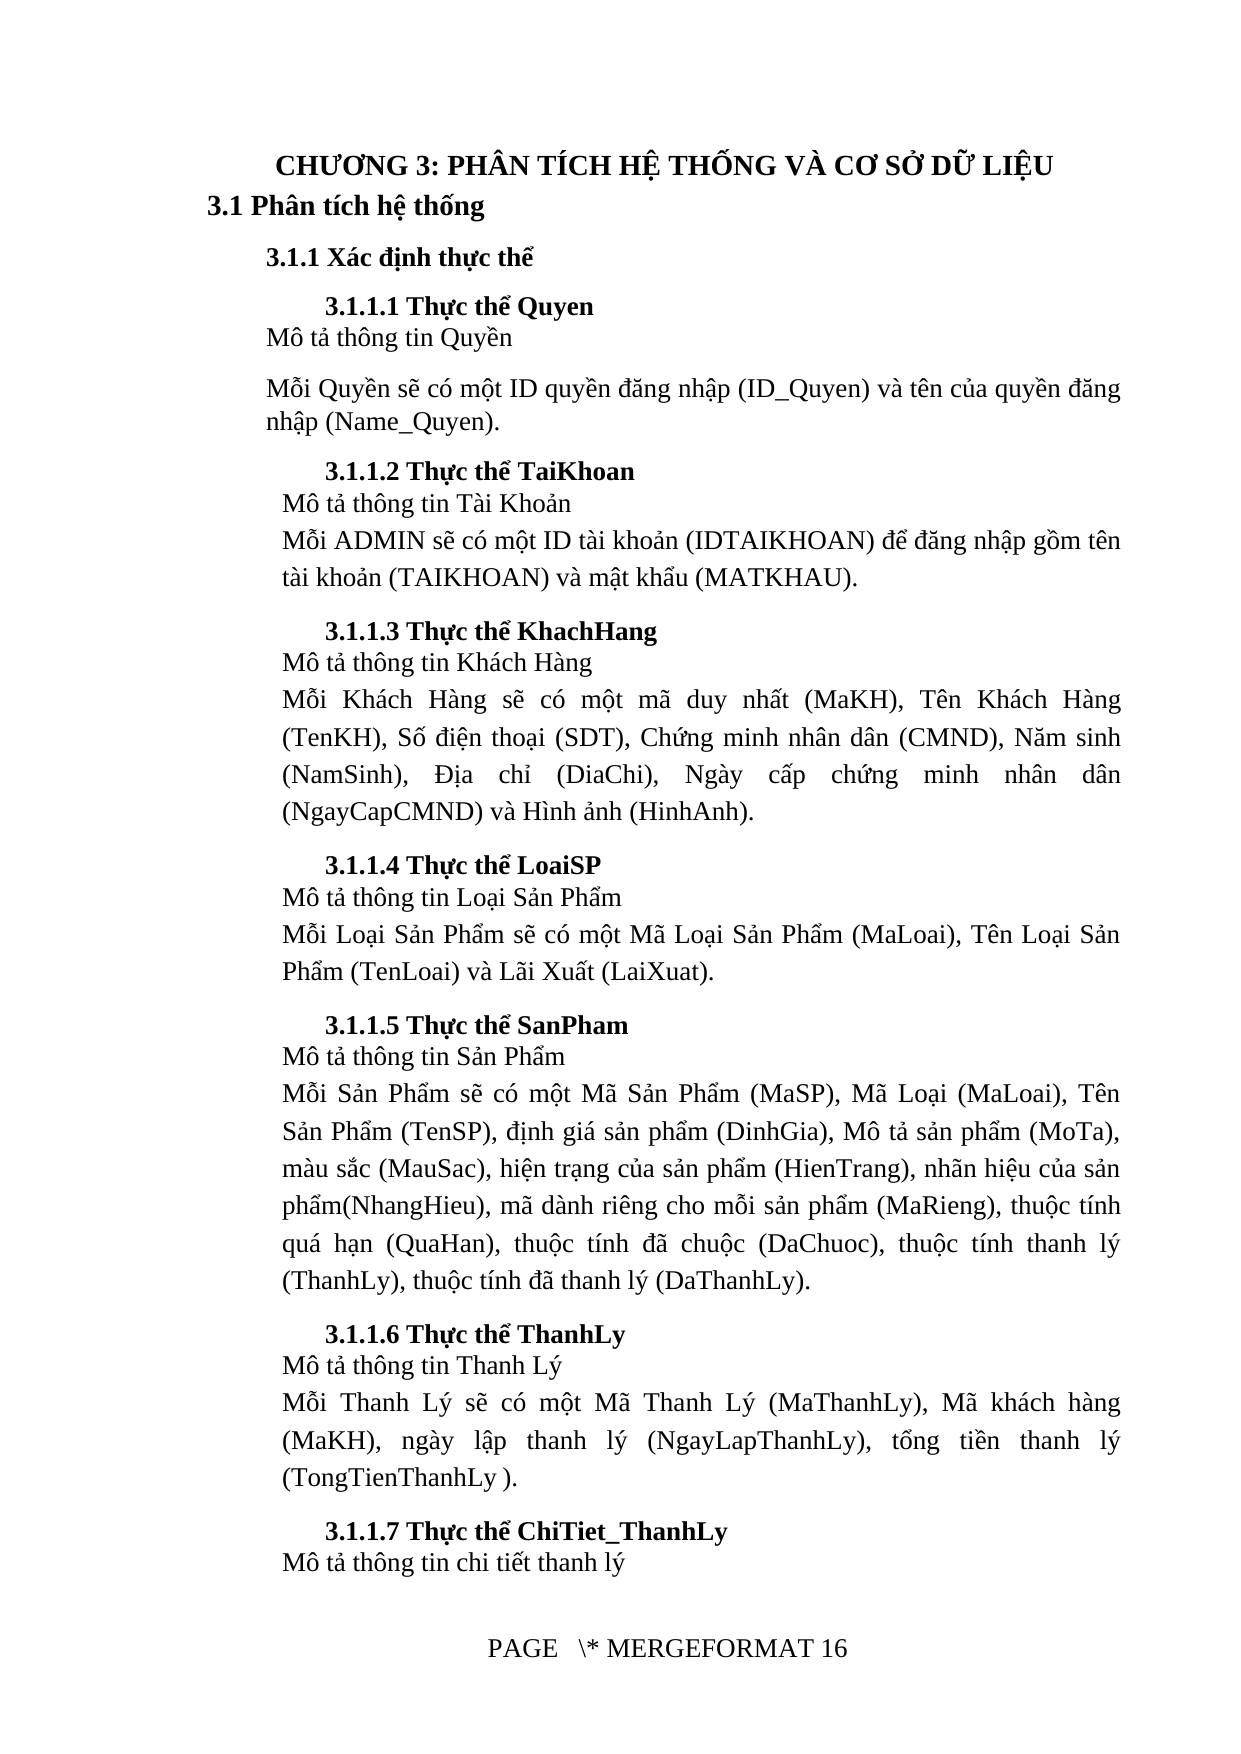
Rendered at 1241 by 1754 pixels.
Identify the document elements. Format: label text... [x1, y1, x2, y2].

list Mô tả thông tin Thanh Lý [282, 1349, 1122, 1380]
text Mô tả thông tin Quyền [266, 322, 1122, 353]
list Mỗi ADMIN sẽ có một ID tài khoản (IDTAIKHOAN) để đăng nhập gồm tên tài khoản (TAIKHOAN) và mật khẩu (MATKHAU). [282, 524, 1122, 592]
subtitle 3.1.1 Xác định thực thể [207, 241, 1122, 272]
list Mỗi Thanh Lý sẽ có một Mã Thanh Lý (MaThanhLy), Mã khách hàng (MaKH), ngày lập thanh lý (NgayLapThanhLy), tổng tiền thanh lý (TongTienThanhLy ). [282, 1386, 1122, 1492]
list Mô tả thông tin Khách Hàng [282, 646, 1122, 677]
subtitle 3.1.1.4 Thực thể LoaiSP [272, 849, 1122, 881]
subtitle 3.1.1.3 Thực thể KhachHang [272, 615, 1122, 646]
subtitle CHƯƠNG 3: PHÂN TÍCH HỆ THỐNG VÀ CƠ SỞ DỮ LIỆU [207, 148, 1122, 181]
list Mỗi Loại Sản Phẩm sẽ có một Mã Loại Sản Phẩm (MaLoai), Tên Loại Sản Phẩm (TenLoai) và Lãi Xuất (LaiXuat). [282, 918, 1122, 986]
list Mỗi Khách Hàng sẽ có một mã duy nhất (MaKH), Tên Khách Hàng (TenKH), Số điện thoại (SDT), Chứng minh nhân dân (CMND), Năm sinh (NamSinh), Địa chỉ (DiaChi), Ngày cấp chứng minh nhân dân (NgayCapCMND) và Hình ảnh (HinhAnh). [282, 684, 1122, 827]
subtitle 3.1.1.1 Thực thể Quyen [266, 290, 1122, 322]
list Mỗi Sản Phẩm sẽ có một Mã Sản Phẩm (MaSP), Mã Loại (MaLoai), Tên Sản Phẩm (TenSP), định giá sản phẩm (DinhGia), Mô tả sản phẩm (MoTa), màu sắc (MauSac), hiện trạng của sản phẩm (HienTrang), nhãn hiệu của sản phẩm(NhangHieu), mã dành riêng cho mỗi sản phẩm (MaRieng), thuộc tính quá hạn (QuaHan), thuộc tính đã chuộc (DaChuoc), thuộc tính thanh lý (ThanhLy), thuộc tính đã thanh lý (DaThanhLy). [282, 1078, 1122, 1295]
text Mỗi Quyền sẽ có một ID quyền đăng nhập (ID_Quyen) và tên của quyền đăng nhập (Name_Quyen). [266, 372, 1122, 436]
list Mô tả thông tin Loại Sản Phẩm [282, 881, 1122, 912]
subtitle 3.1.1.7 Thực thể ChiTiet_ThanhLy [266, 1515, 1122, 1546]
subtitle 3.1.1.5 Thực thể SanPham [272, 1009, 1122, 1040]
list Mô tả thông tin Sản Phẩm [282, 1040, 1122, 1071]
subtitle 3.1 Phân tích hệ thống [207, 188, 1122, 221]
list Mô tả thông tin chi tiết thanh lý [282, 1546, 1122, 1577]
list Mô tả thông tin Tài Khoản [282, 487, 1122, 518]
subtitle 3.1.1.2 Thực thể TaiKhoan [266, 456, 1122, 487]
subtitle 3.1.1.6 Thực thể ThanhLy [272, 1318, 1122, 1349]
